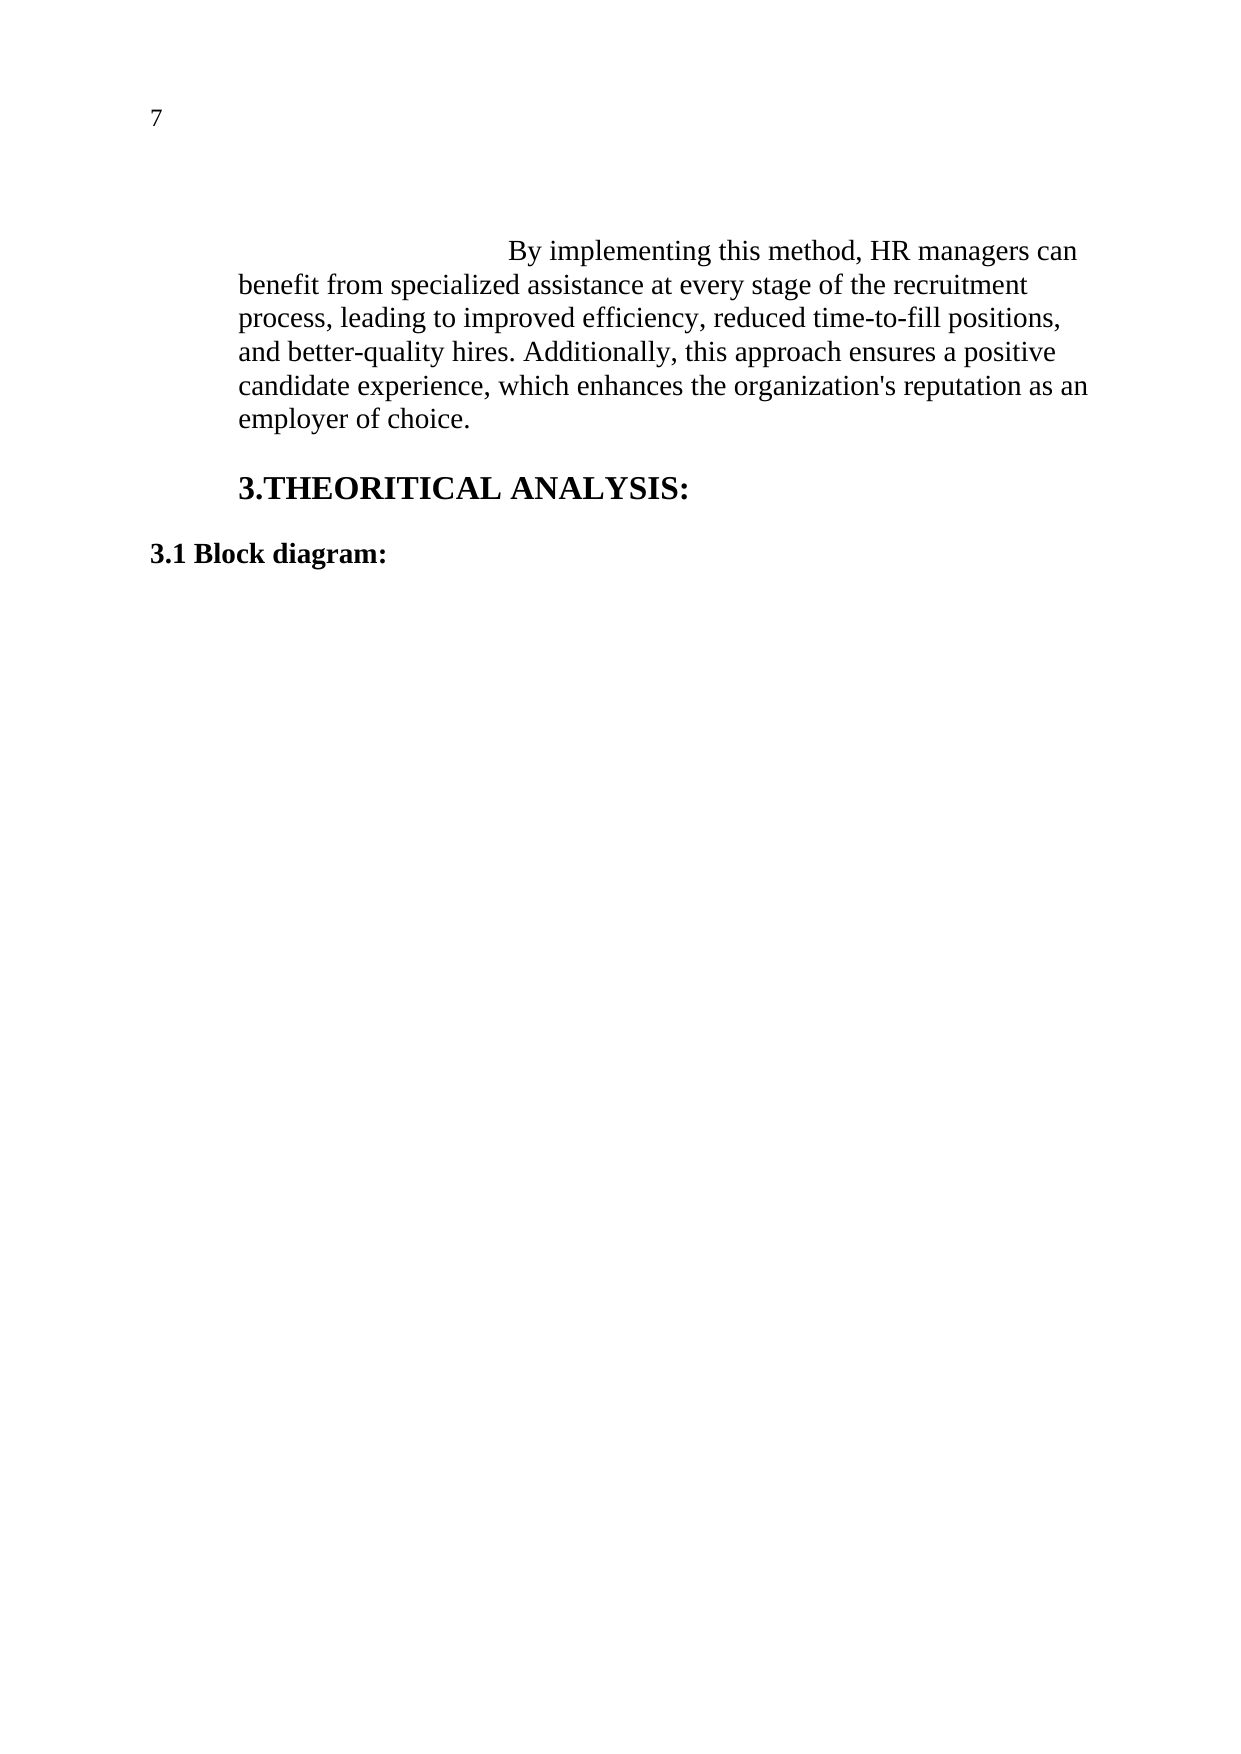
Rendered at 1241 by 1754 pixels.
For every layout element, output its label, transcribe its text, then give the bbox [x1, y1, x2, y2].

list By implementing this method, HR managers can benefit from specialized assistance at every stage of the recruitment process, leading to improved efficiency, reduced time-to-fill positions, and better-quality hires. Additionally, this approach ensures a positive candidate experience, which enhances the organization's reputation as an employer of choice. [238, 233, 1090, 435]
text 3.1 Block diagram: [150, 536, 1090, 569]
list 3.THEORITICAL ANALYSIS: [238, 468, 1090, 507]
